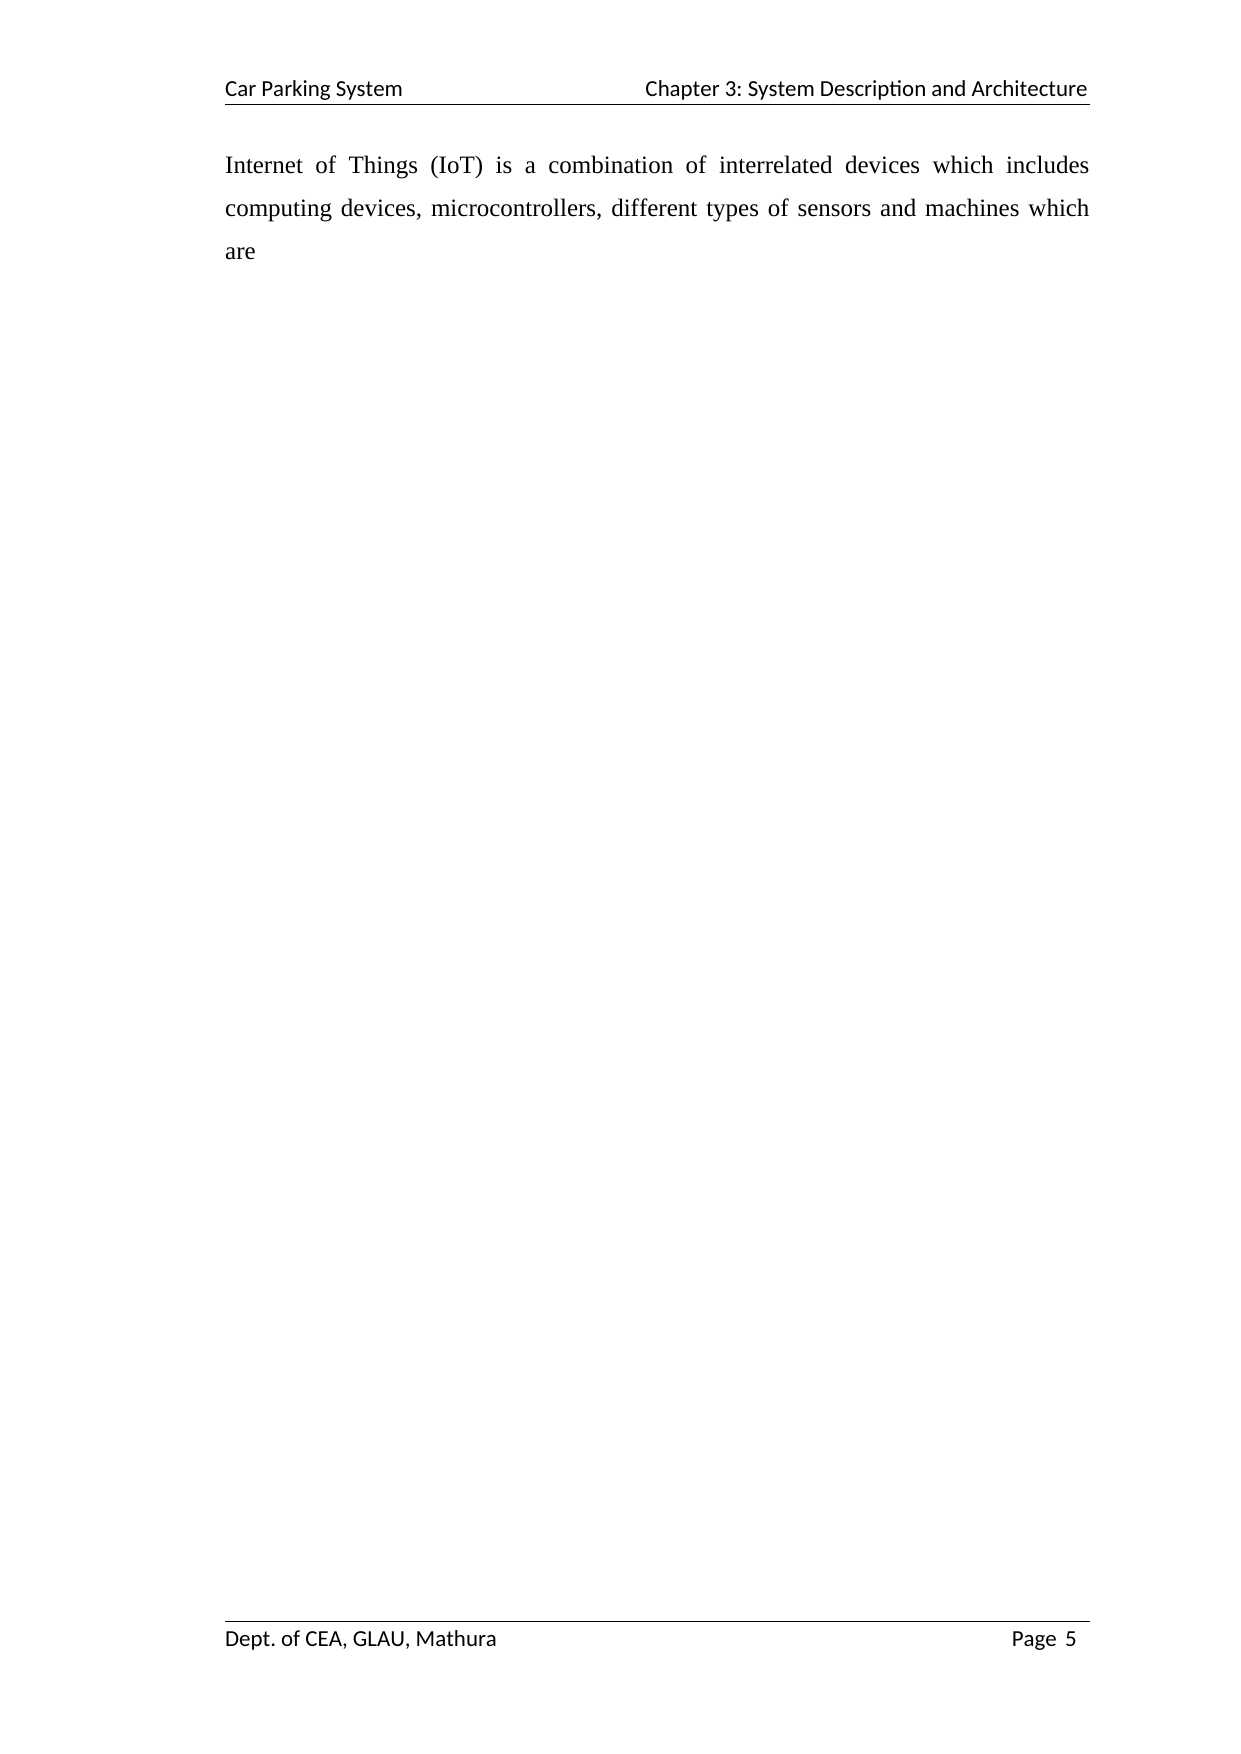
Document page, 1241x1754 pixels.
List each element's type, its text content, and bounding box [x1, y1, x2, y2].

text Internet of Things (IoT) is a combination of interrelated devices which includes computing devices, microcontrollers, different types of sensors and machines which are [225, 150, 1090, 265]
